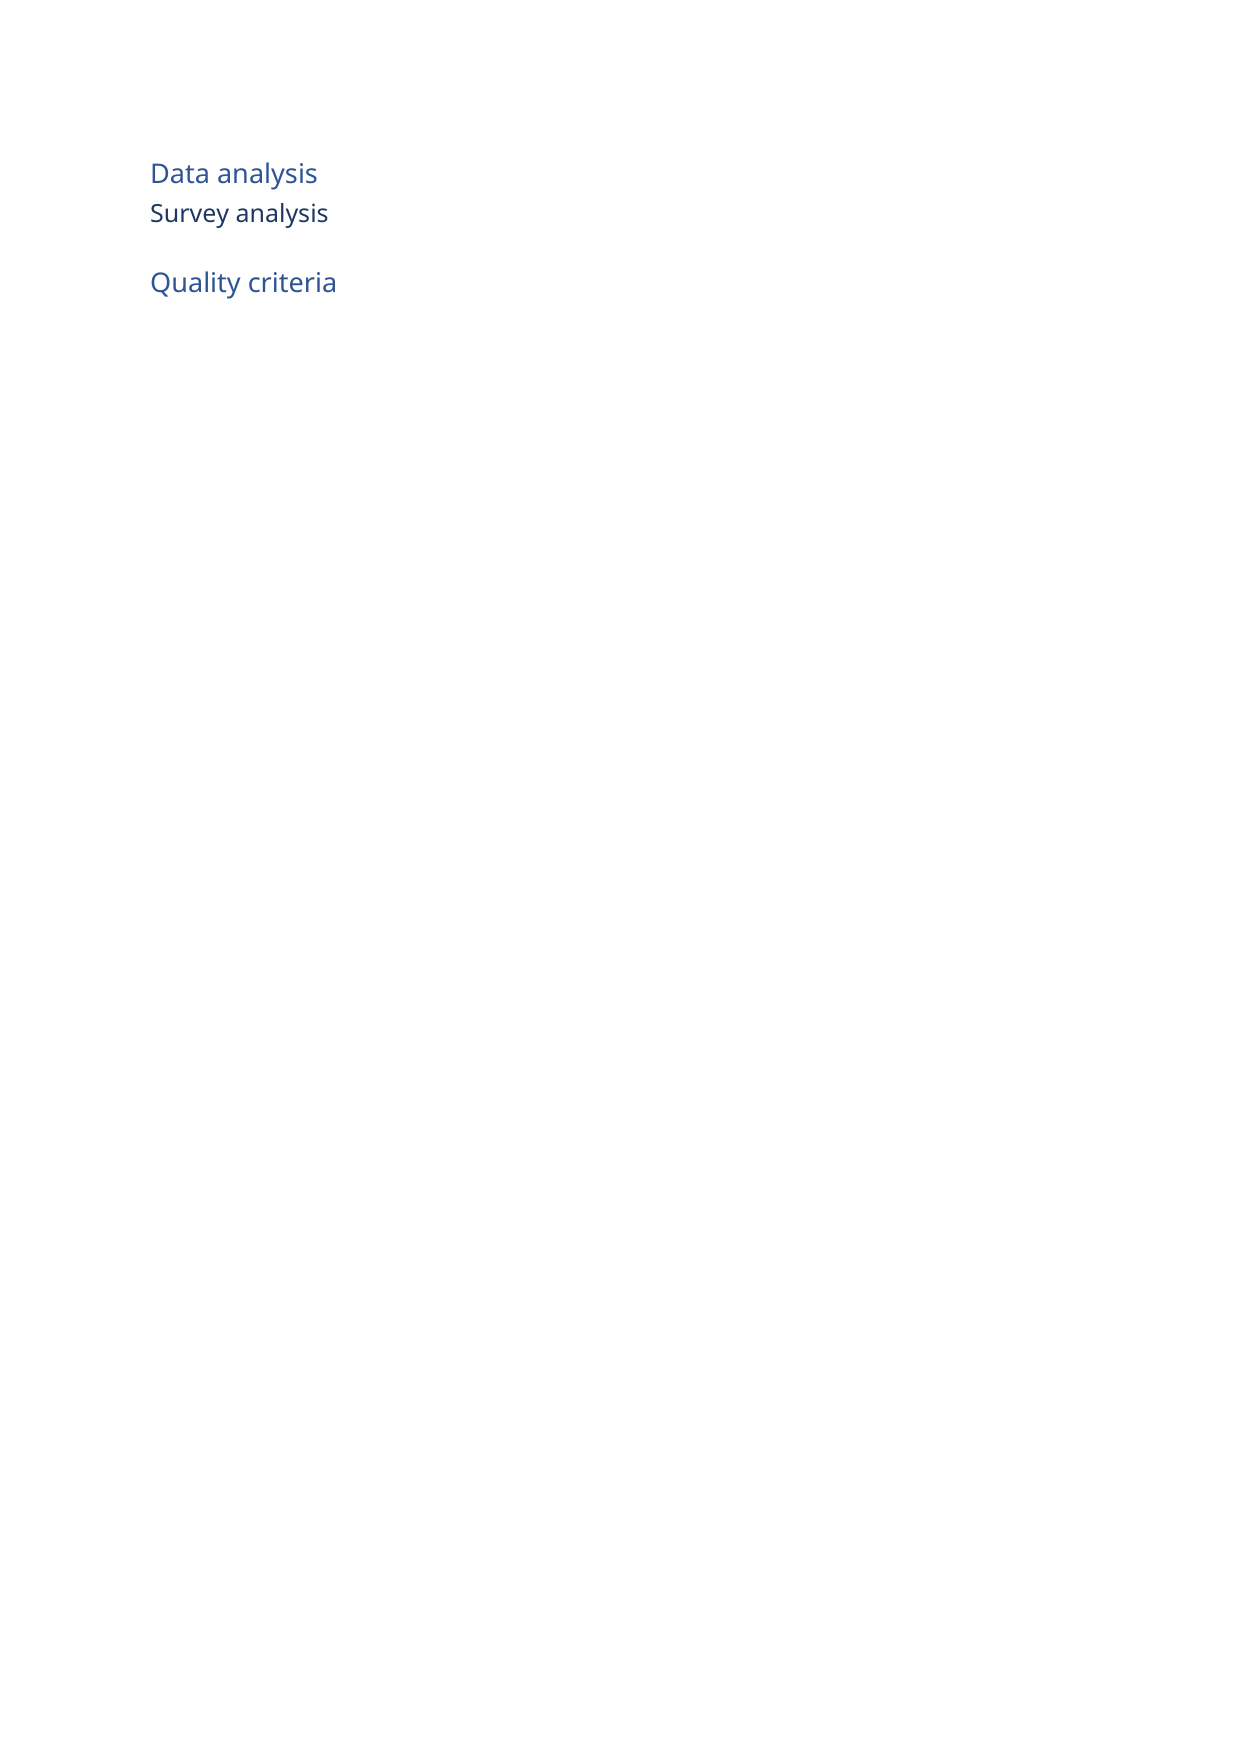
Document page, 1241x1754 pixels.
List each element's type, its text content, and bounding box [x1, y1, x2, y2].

subtitle Quality criteria [150, 264, 1090, 301]
subtitle Survey analysis [150, 195, 1090, 229]
subtitle Data analysis [150, 154, 1090, 191]
